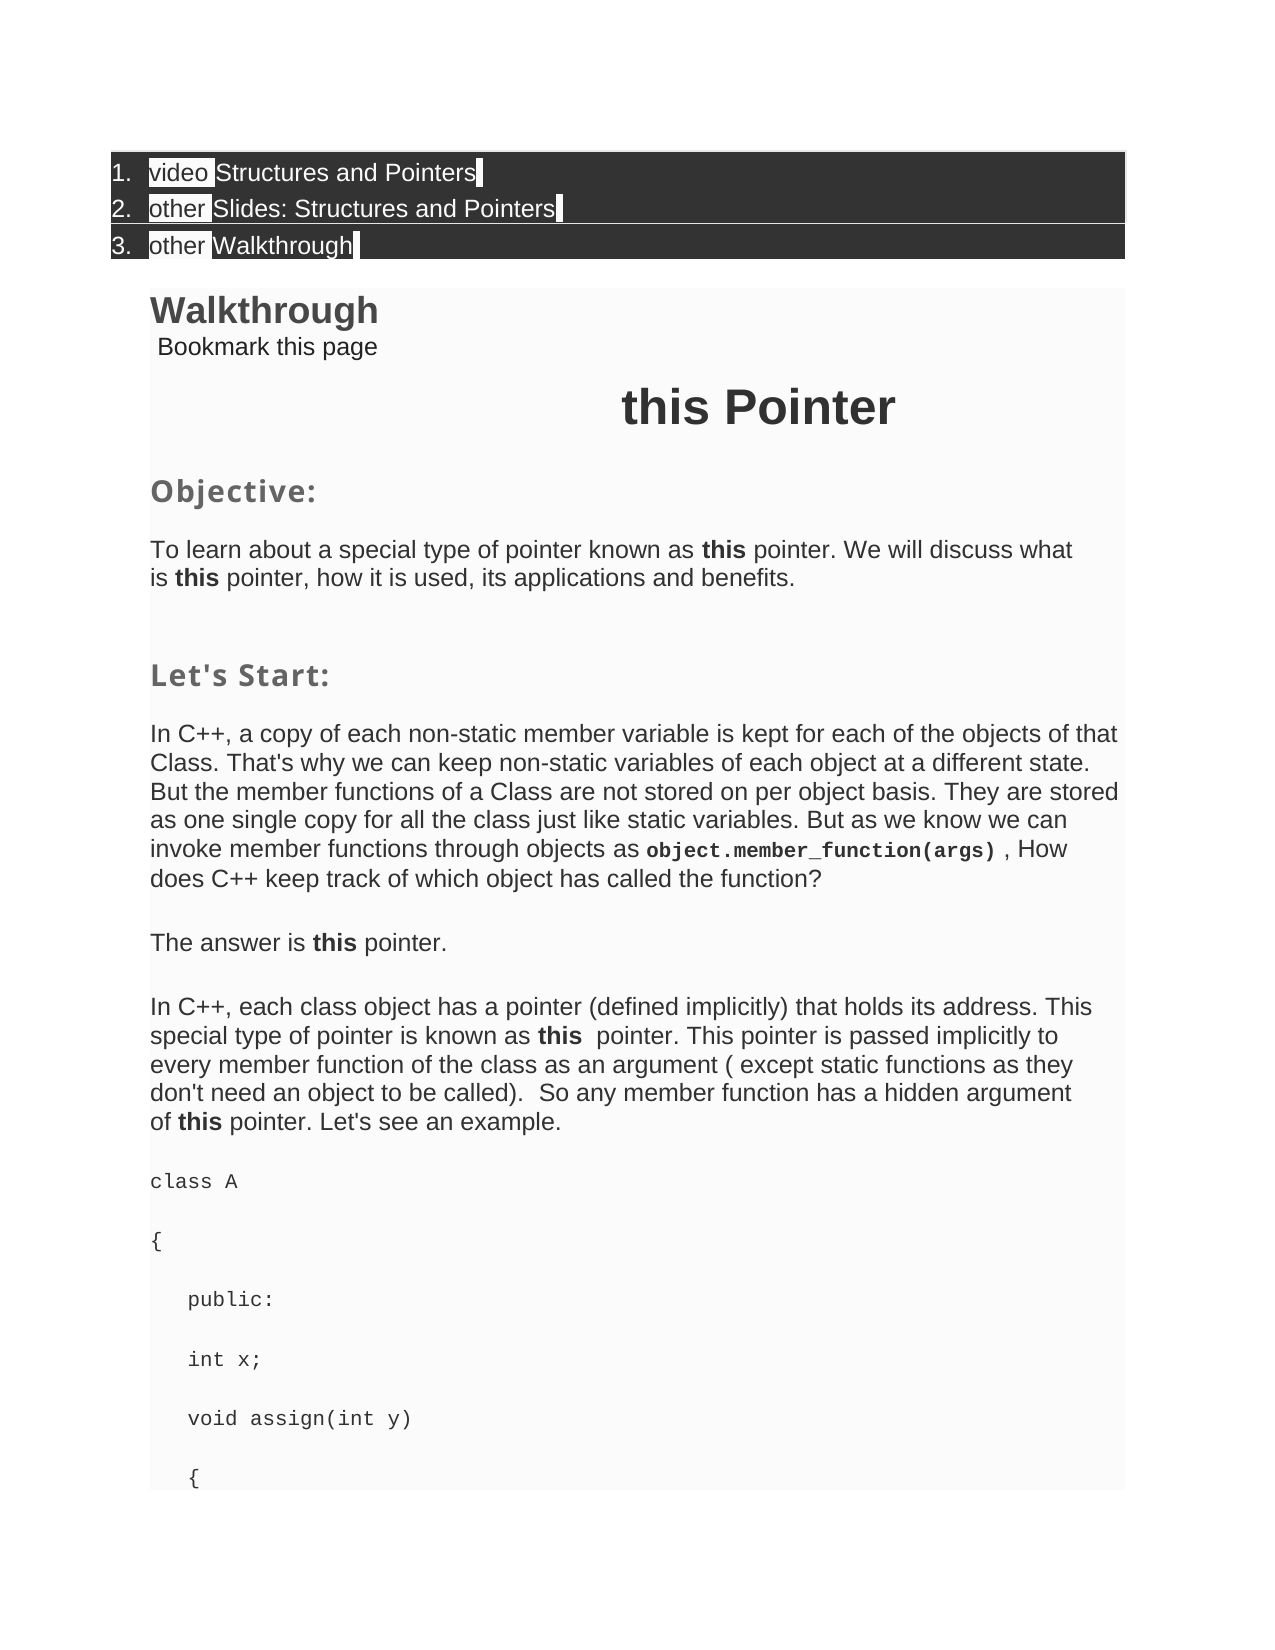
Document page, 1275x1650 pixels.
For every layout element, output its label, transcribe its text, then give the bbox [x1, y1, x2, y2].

text { [150, 1467, 1125, 1490]
text public: [150, 1289, 1125, 1313]
text class A [150, 1171, 1125, 1195]
list video Structures and Pointers [111, 152, 1125, 185]
text this Pointer [150, 377, 1125, 434]
text Let's Start: [150, 654, 1125, 696]
text In C++, a copy of each non-static member variable is kept for each of the objects of that Class. That's why we can keep non-static variables of each object at a different state. But the member functions of a Class are not stored on per object basis. They are stored as one single copy for all the class just like static variables. But as we know we can invoke member functions through objects as object.member_function(args) , How does C++ keep track of which object has called the function? [150, 719, 1125, 893]
text In C++, each class object has a pointer (defined implicitly) that holds its address. This special type of pointer is known as this pointer. This pointer is passed implicitly to every member function of the class as an argument ( except static functions as they don't need an object to be called). So any member function has a hidden argument of this pointer. Let's see an example. [150, 992, 1125, 1136]
text Objective: [150, 470, 1125, 511]
text { [150, 1230, 1125, 1254]
list other Slides: Structures and Pointers [111, 185, 1125, 222]
text Walkthrough [150, 288, 1125, 332]
text void assign(int y) [150, 1408, 1125, 1431]
text Bookmark this page [150, 332, 1125, 360]
text To learn about a special type of pointer known as this pointer. We will discuss what is this pointer, how it is used, its applications and benefits. [150, 534, 1125, 592]
text int x; [150, 1348, 1125, 1372]
text The answer is this pointer. [150, 928, 1125, 957]
list other Walkthrough [111, 224, 1125, 259]
